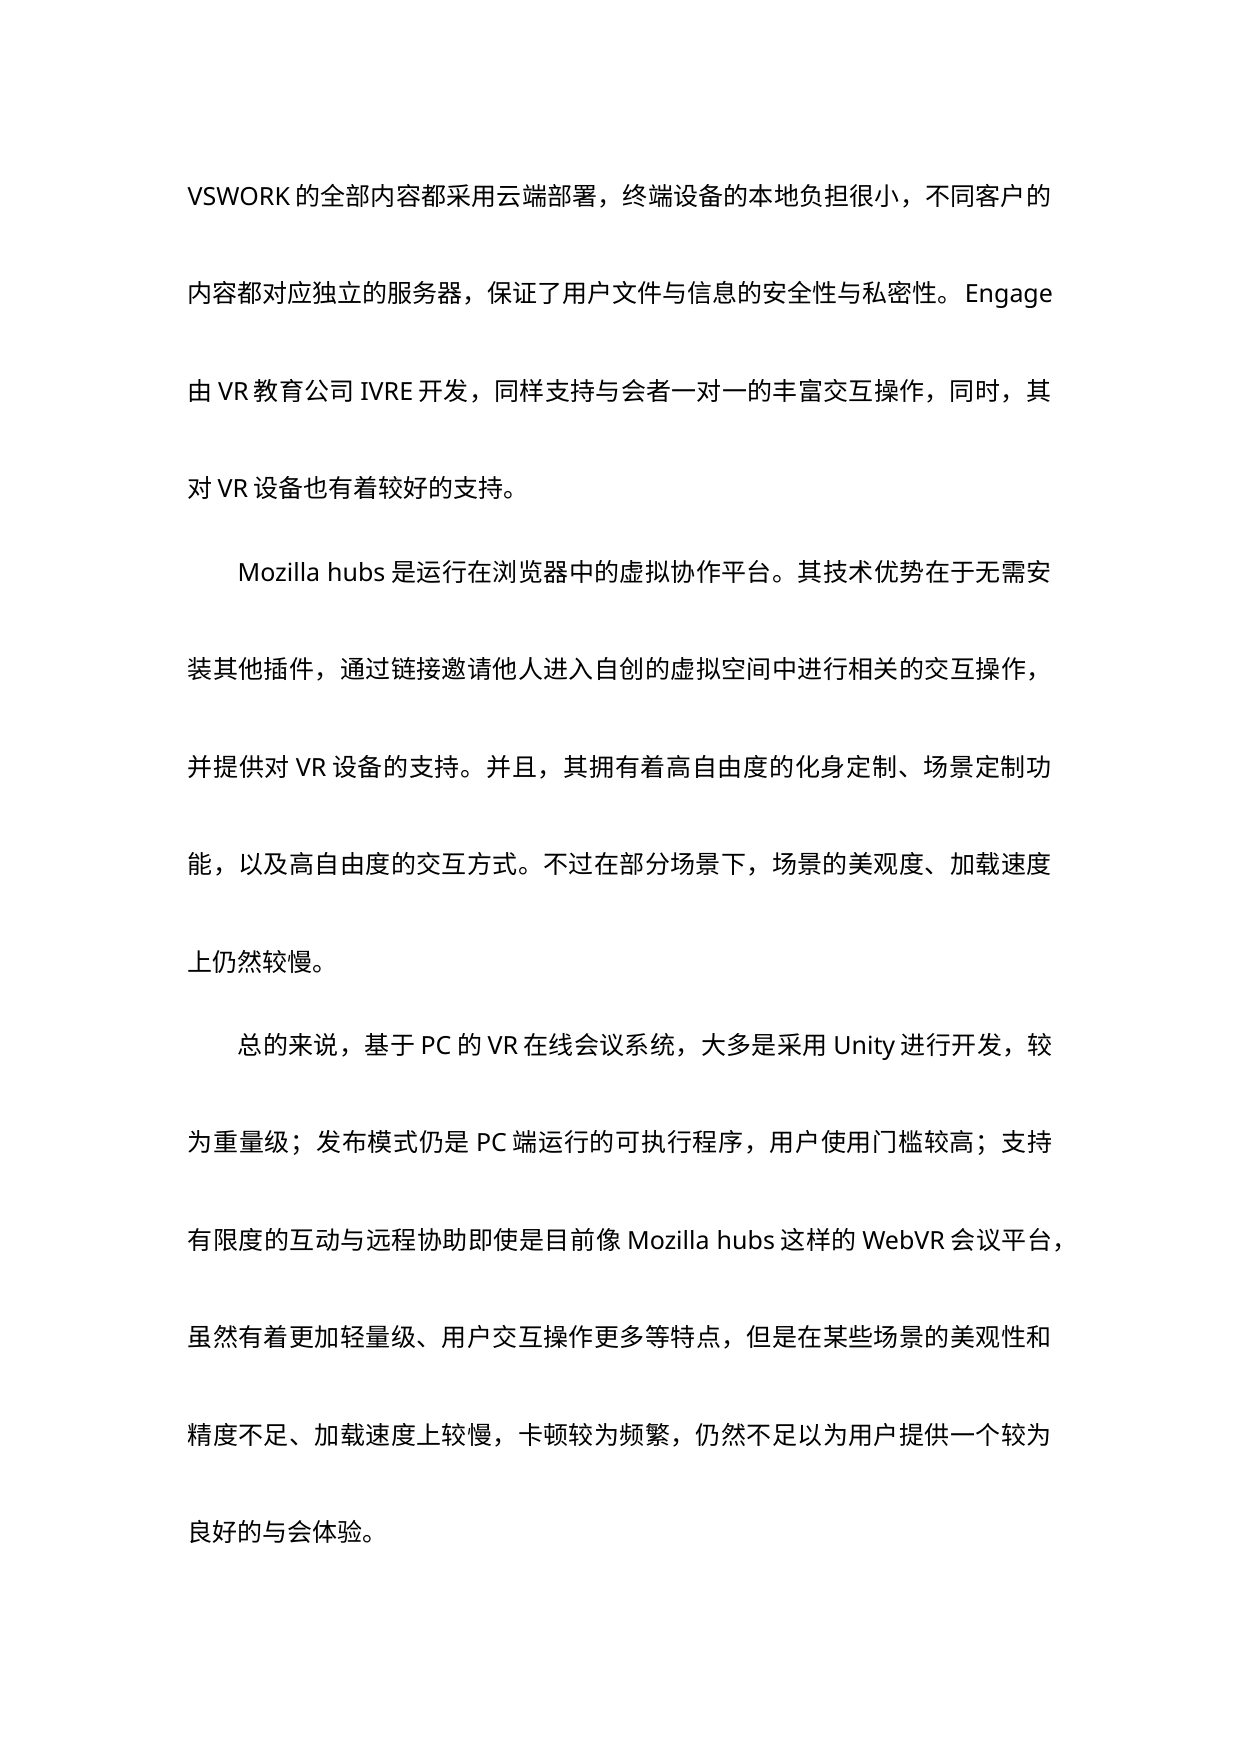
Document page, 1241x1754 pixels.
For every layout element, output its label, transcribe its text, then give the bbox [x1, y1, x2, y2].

text 总的来说，基于PC的VR在线会议系统，大多是采用Unity进行开发，较为重量级；发布模式仍是PC端运行的可执行程序，用户使用门槛较高；支持有限度的互动与远程协助即使是目前像Mozilla hubs这样的WebVR会议平台，虽然有着更加轻量级、用户交互操作更多等特点，但是在某些场景的美观性和精度不足、加载速度上较慢，卡顿较为频繁，仍然不足以为用户提供一个较为良好的与会体验。 [187, 1011, 1053, 1563]
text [187, 162, 1053, 519]
text Mozilla hubs是运行在浏览器中的虚拟协作平台。其技术优势在于无需安装其他插件，通过链接邀请他人进入自创的虚拟空间中进行相关的交互操作，并提供对VR设备的支持。并且，其拥有着高自由度的化身定制、场景定制功能，以及高自由度的交互方式。不过在部分场景下，场景的美观度、加载速度上仍然较慢。 [187, 538, 1053, 993]
